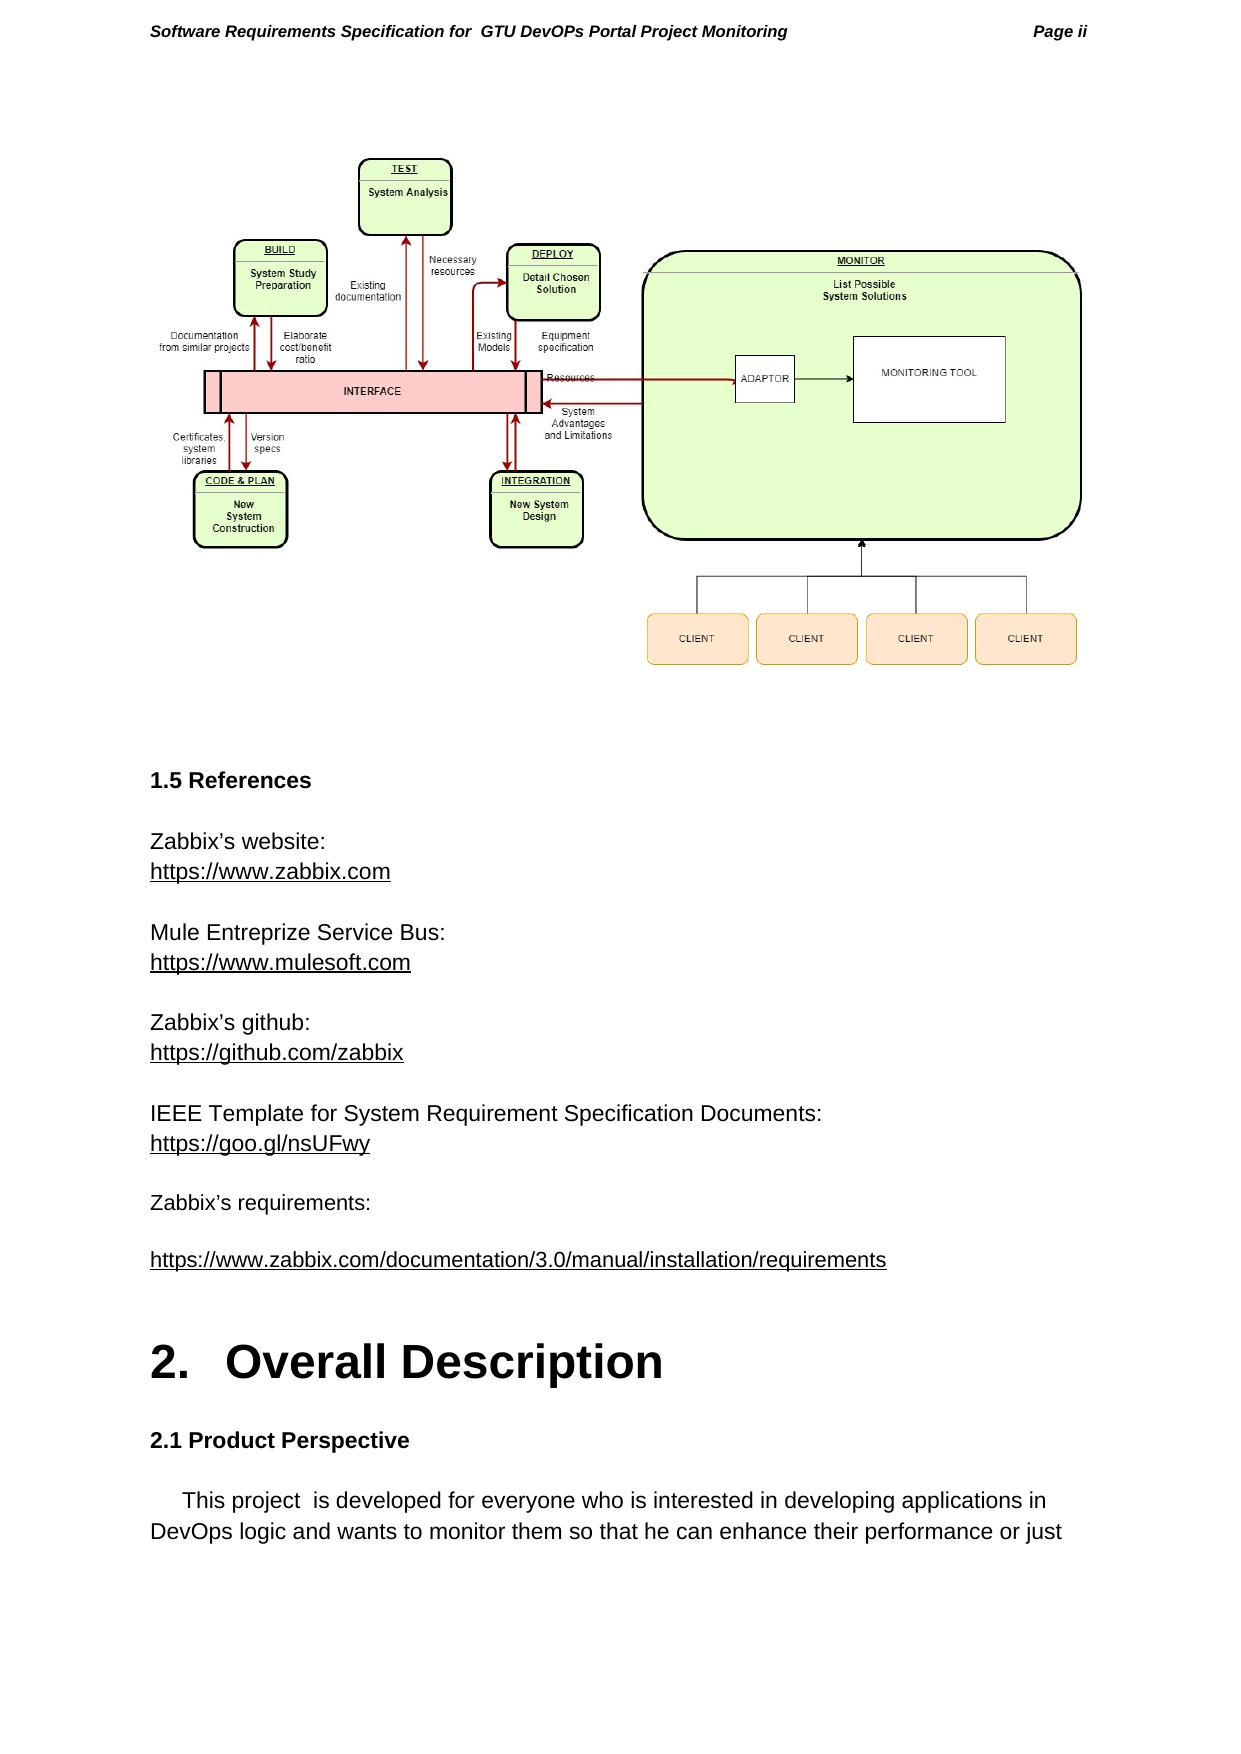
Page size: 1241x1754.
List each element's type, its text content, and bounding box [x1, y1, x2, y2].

text https://github.com/zabbix [150, 1039, 1090, 1066]
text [150, 1487, 1090, 1544]
text IEEE Template for System Requirement Specification Documents: [150, 1100, 1090, 1126]
text Mule Entreprize Service Bus: [150, 918, 1090, 945]
text https://goo.gl/nsUFwy [150, 1130, 1090, 1156]
text Zabbix’s website: [150, 828, 1090, 854]
text Zabbix’s requirements: [150, 1190, 1090, 1216]
text Zabbix’s github: [150, 1009, 1090, 1035]
text 2.1 Product Perspective [150, 1427, 1090, 1453]
text https://www.mulesoft.com [150, 949, 1090, 975]
text 1.5 References [150, 767, 1090, 794]
text https://www.zabbix.com/documentation/3.0/manual/installation/requirements [150, 1247, 1090, 1272]
text 2. Overall Description [150, 1333, 1090, 1388]
picture [150, 150, 1091, 673]
text https://www.zabbix.com [150, 858, 1090, 884]
